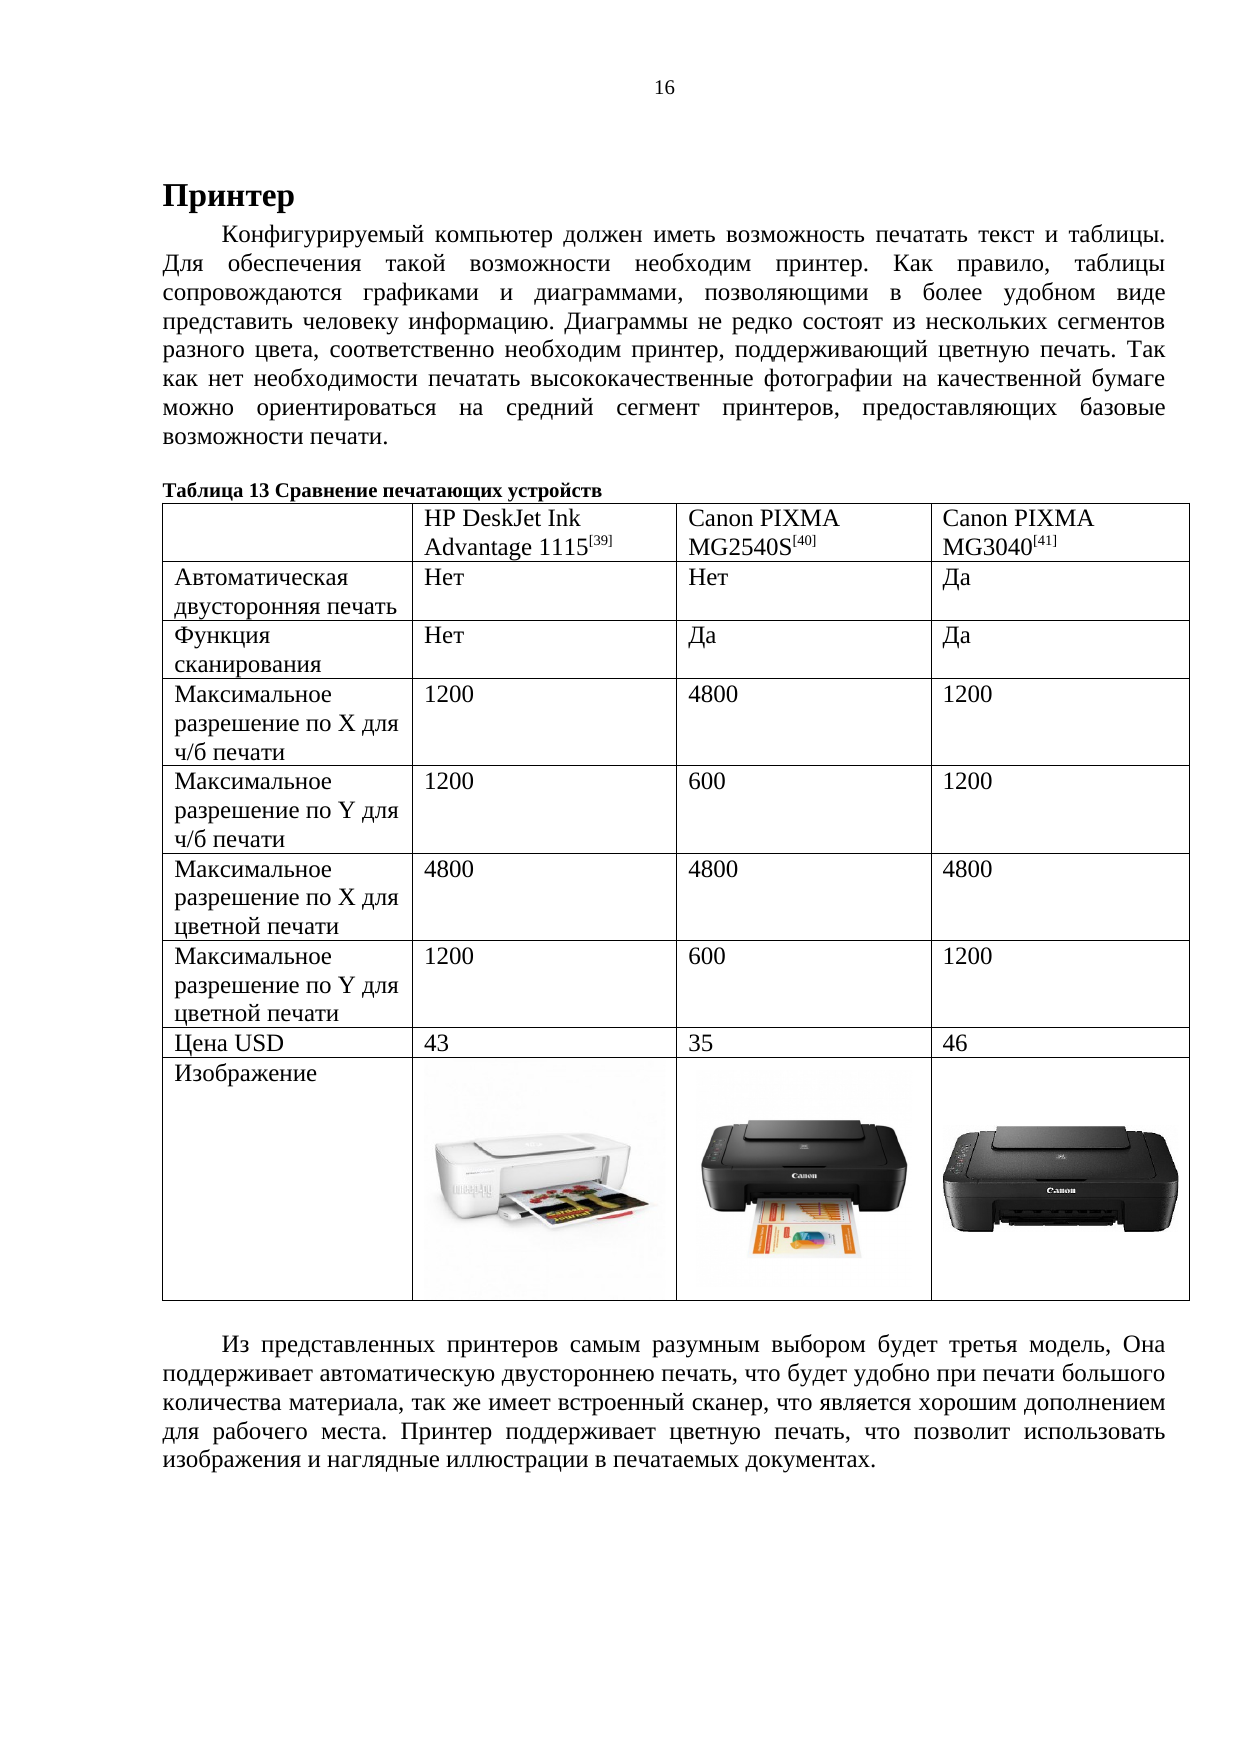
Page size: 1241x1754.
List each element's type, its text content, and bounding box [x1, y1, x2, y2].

table_cell 46 [932, 1028, 1189, 1057]
table_cell Нет [413, 562, 676, 619]
table_cell [932, 1058, 1189, 1300]
table_cell Максимальное разрешение по Y для цветной печати [163, 941, 412, 1027]
table_cell 1200 [932, 766, 1189, 853]
table_cell 43 [413, 1028, 676, 1057]
table_cell Автоматическая двусторонняя печать [163, 562, 412, 619]
table_cell Да [677, 621, 931, 678]
table_cell Функция сканирования [163, 621, 412, 678]
table_cell 4800 [677, 854, 931, 940]
table_cell 1200 [413, 941, 676, 1027]
table_cell Максимальное разрешение по X для цветной печати [163, 854, 412, 940]
table_cell 4800 [413, 854, 676, 940]
table_cell Максимальное разрешение по X для ч/б печати [163, 679, 412, 765]
text Из представленных принтеров самым разумным выбором будет третья модель, Она поддерживает автоматическую двустороннею печать, что будет удобно при печати большого количества материала, так же имеет встроенный сканер, что является хорошим дополнением для рабочего места. Принтер поддерживает цветную печать, что позволит использовать изображения и наглядные иллюстрации в печатаемых документах. [162, 1329, 1166, 1473]
picture [942, 1125, 1179, 1232]
picture [423, 1058, 666, 1300]
table_cell 600 [677, 766, 931, 853]
table_cell 1200 [413, 766, 676, 853]
table_cell 1200 [413, 679, 676, 765]
table_cell Изображение [163, 1058, 412, 1300]
table_cell Максимальное разрешение по Y для ч/б печати [163, 766, 412, 853]
table_cell [413, 1058, 423, 1300]
picture [695, 1070, 913, 1287]
table_header Canon PIXMA MG3040[41] [932, 504, 1189, 561]
subtitle Принтер [162, 175, 1166, 213]
text Конфигурируемый компьютер должен иметь возможность печатать текст и таблицы. Для обеспечения такой возможности необходим принтер. Как правило, таблицы сопровождаются графиками и диаграммами, позволяющими в более удобном виде представить человеку информацию. Диаграммы не редко состоят из нескольких сегментов разного цвета, соответственно необходим принтер, поддерживающий цветную печать. Так как нет необходимости печатать высококачественные фотографии на качественной бумаге можно ориентироваться на средний сегмент принтеров, предоставляющих базовые возможности печати. [162, 219, 1166, 449]
table_cell [677, 1058, 931, 1300]
table_cell [666, 1058, 676, 1300]
table_cell 600 [677, 941, 931, 1027]
table_header HP DeskJet Ink Advantage 1115[39] [413, 504, 676, 561]
table_cell Цена USD [163, 1028, 412, 1057]
table_cell Нет [413, 621, 676, 678]
table_cell 4800 [677, 679, 931, 765]
table_cell Да [932, 562, 1189, 619]
table_cell Нет [677, 562, 931, 619]
table_cell Да [932, 621, 1189, 678]
table_header [163, 504, 412, 561]
table_cell 4800 [932, 854, 1189, 940]
table_cell 35 [677, 1028, 931, 1057]
table_header Canon PIXMA MG2540S[40] [677, 504, 931, 561]
table_cell 1200 [932, 679, 1189, 765]
table_cell 1200 [932, 941, 1189, 1027]
